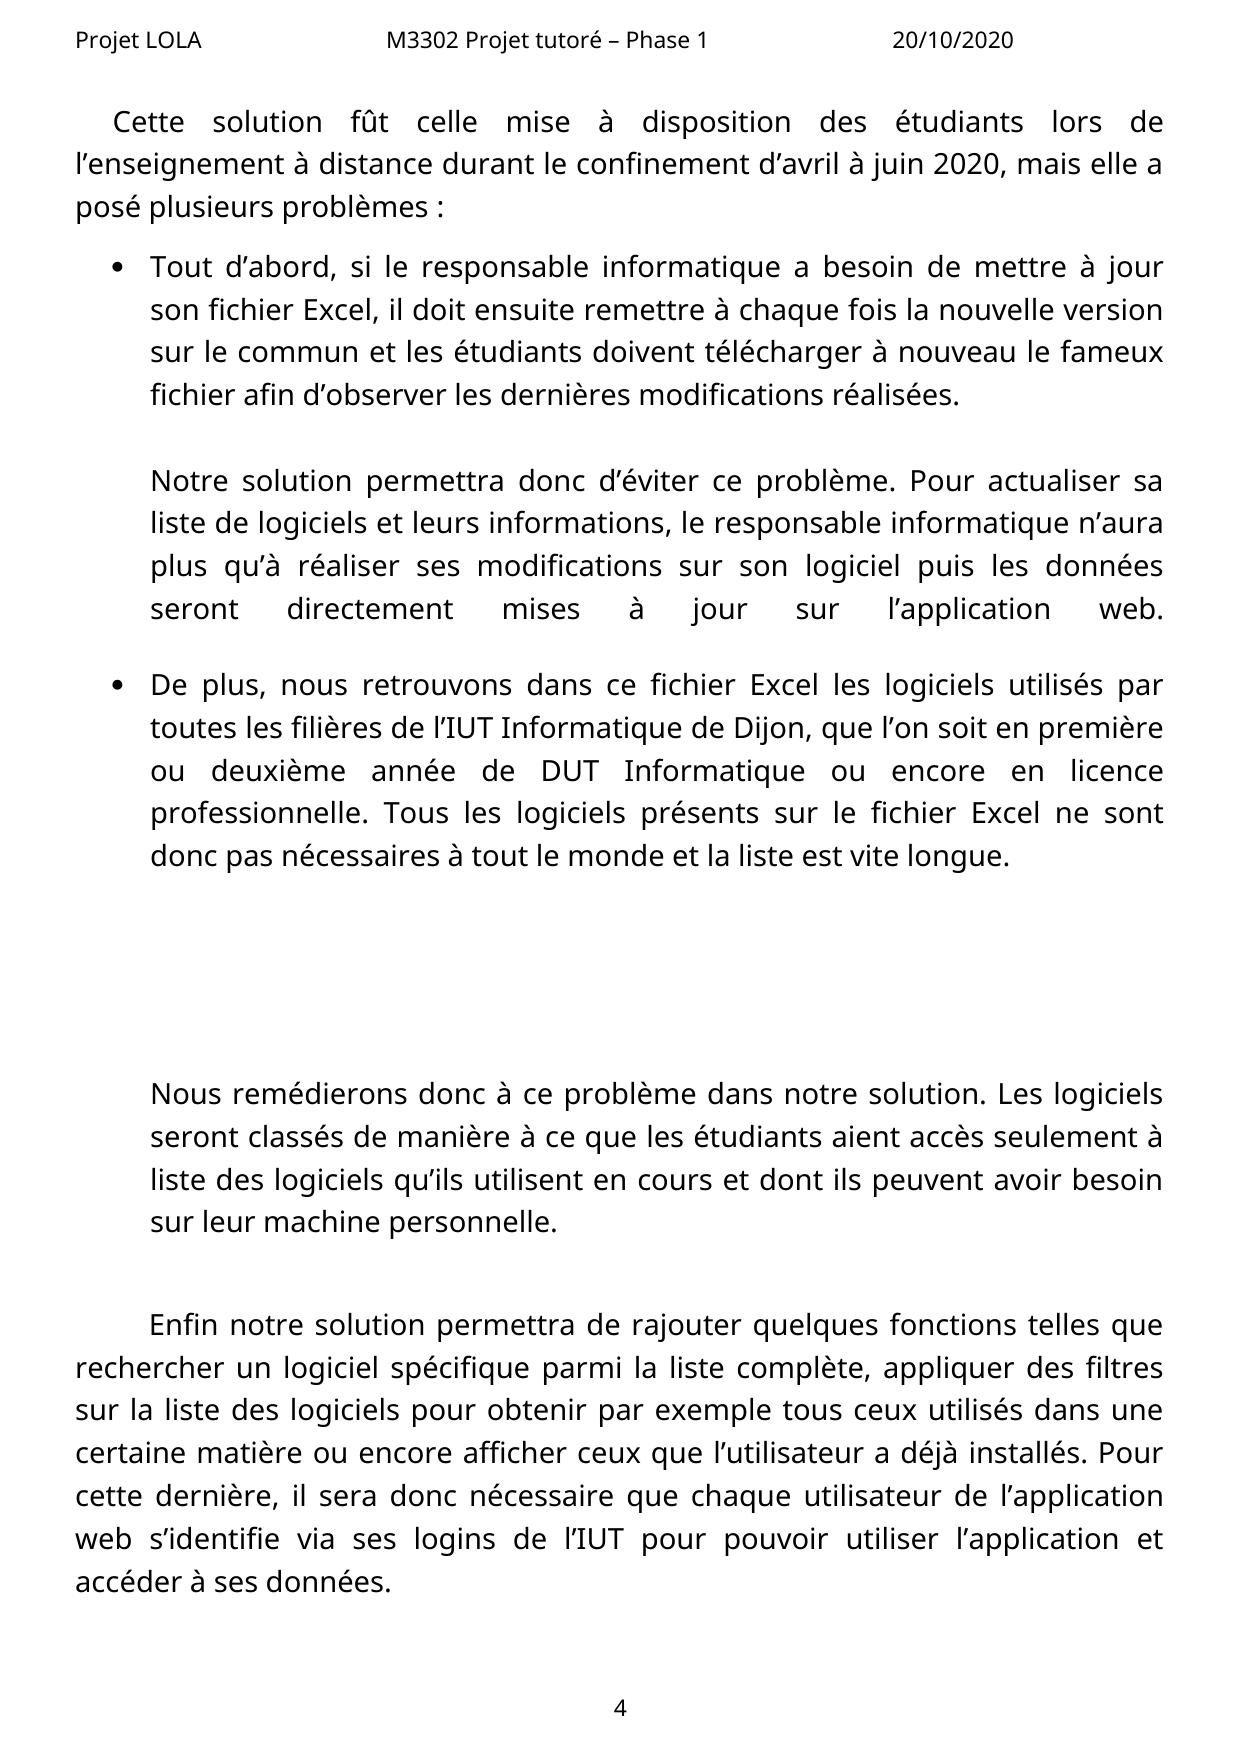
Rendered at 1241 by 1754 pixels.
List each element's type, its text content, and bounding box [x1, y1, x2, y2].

list Notre solution permettra donc d’éviter ce problème. Pour actualiser sa liste de logiciels et leurs informations, le responsable informatique n’aura plus qu’à réaliser ses modifications sur son logiciel puis les données seront directement mises à jour sur l’application web. [150, 417, 1165, 662]
list De plus, nous retrouvons dans ce fichier Excel les logiciels utilisés par toutes les filières de l’IUT Informatique de Dijon, que l’on soit en première ou deuxième année de DUT Informatique ou encore en licence professionnelle. Tous les logiciels présents sur le fichier Excel ne sont donc pas nécessaires à tout le monde et la liste est vite longue. [112, 664, 1165, 875]
text Cette solution fût celle mise à disposition des étudiants lors de l’enseignement à distance durant le confinement d’avril à juin 2020, mais elle a posé plusieurs problèmes : [75, 101, 1165, 226]
list Tout d’abord, si le responsable informatique a besoin de mettre à jour son fichier Excel, il doit ensuite remettre à chaque fois la nouvelle version sur le commun et les étudiants doivent télécharger à nouveau le fameux fichier afin d’observer les dernières modifications réalisées. [112, 246, 1165, 414]
list Nous remédierons donc à ce problème dans notre solution. Les logiciels seront classés de manière à ce que les étudiants aient accès seulement à liste des logiciels qu’ils utilisent en cours et dont ils peuvent avoir besoin sur leur machine personnelle. [150, 1073, 1165, 1241]
text Enfin notre solution permettra de rajouter quelques fonctions telles que rechercher un logiciel spécifique parmi la liste complète, appliquer des filtres sur la liste des logiciels pour obtenir par exemple tous ceux utilisés dans une certaine matière ou encore afficher ceux que l’utilisateur a déjà installés. Pour cette dernière, il sera donc nécessaire que chaque utilisateur de l’application web s’identifie via ses logins de l’IUT pour pouvoir utiliser l’application et accéder à ses données. [75, 1304, 1165, 1601]
